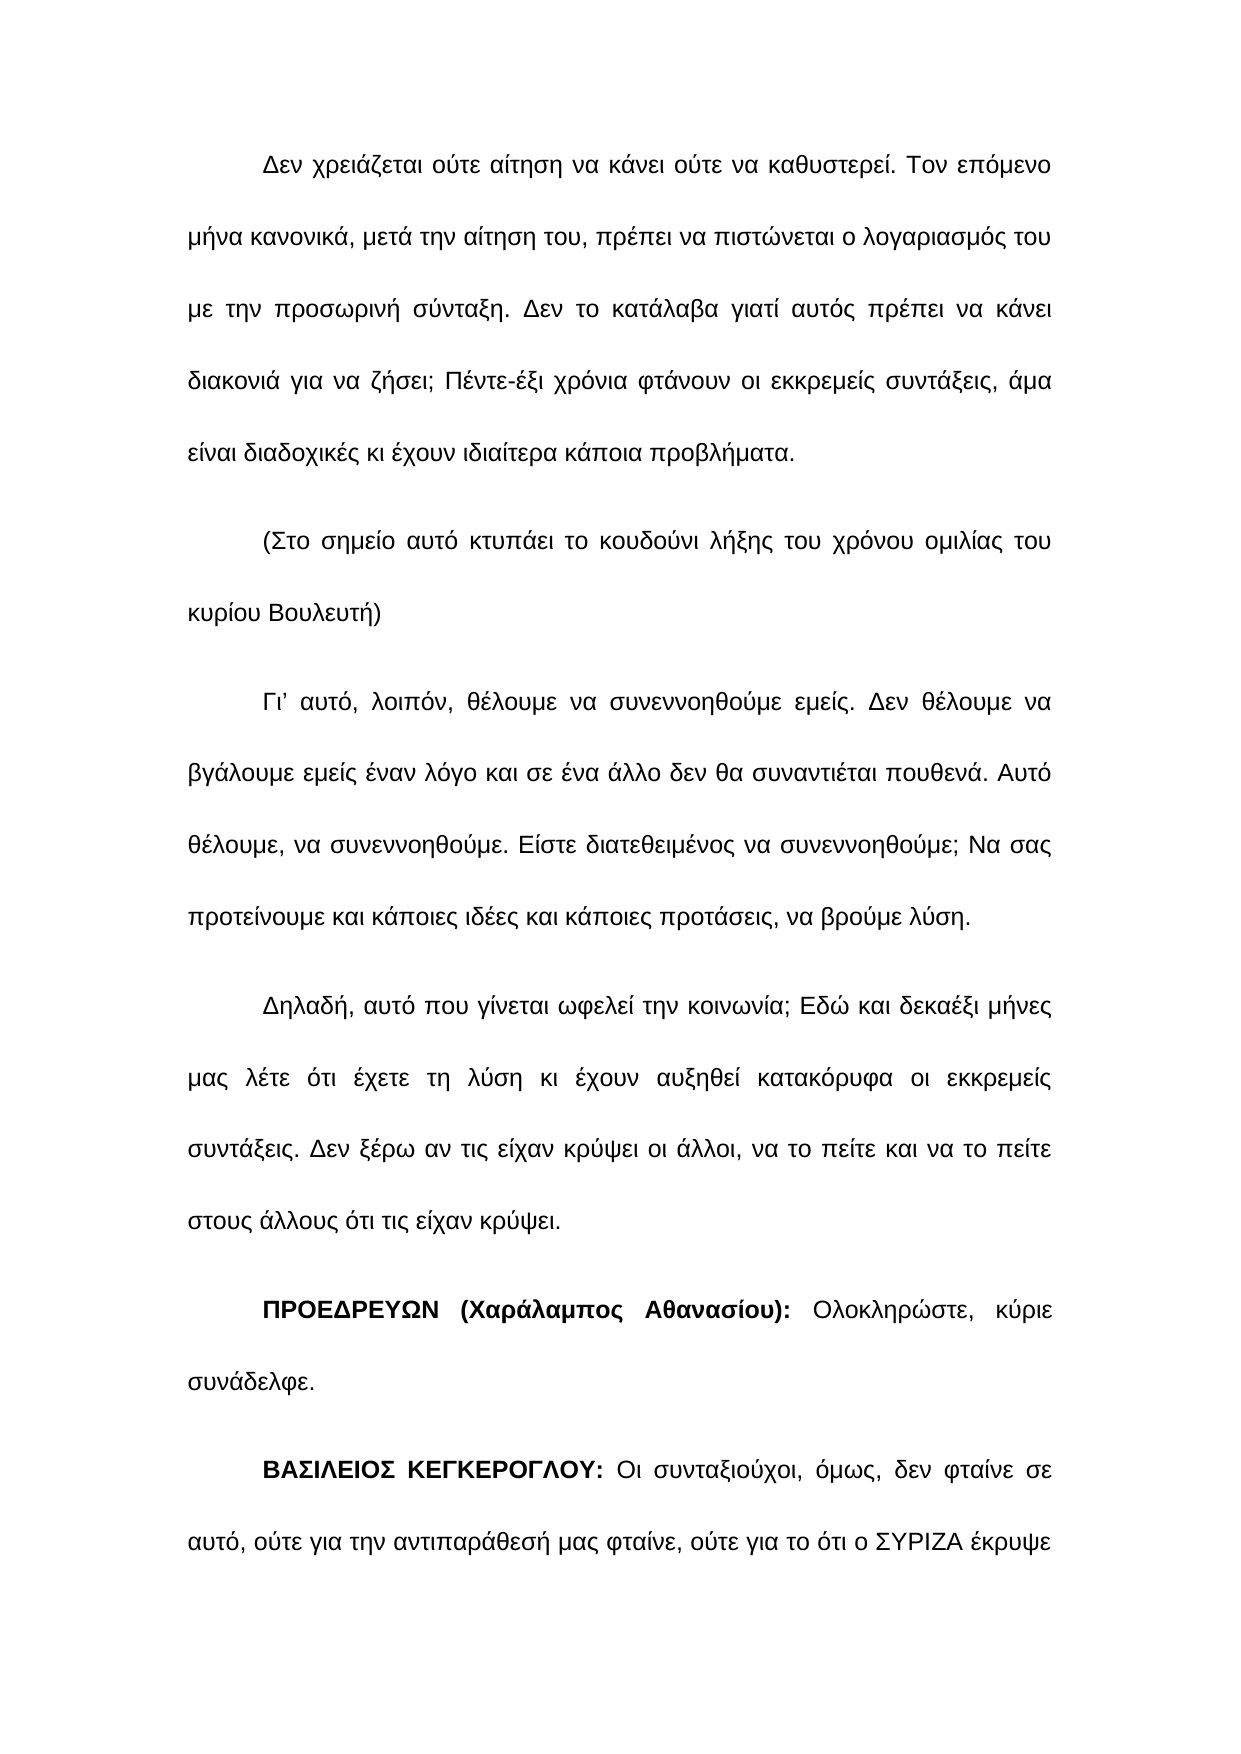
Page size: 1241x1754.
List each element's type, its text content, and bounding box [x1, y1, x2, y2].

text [187, 1455, 1053, 1556]
text (Στο σημείο αυτό κτυπάει το κουδούνι λήξης του χρόνου ομιλίας του κυρίου Βουλευτή) [187, 526, 1053, 627]
text Δηλαδή, αυτό που γίνεται ωφελεί την κοινωνία; Εδώ και δεκαέξι μήνες μας λέτε ότι έχετε τη λύση κι έχουν αυξηθεί κατακόρυφα οι εκκρεμείς συντάξεις. Δεν ξέρω αν τις είχαν κρύψει οι άλλοι, να το πείτε και να το πείτε στους άλλους ότι τις είχαν κρύψει. [187, 991, 1053, 1235]
text Γι’ αυτό, λοιπόν, θέλουμε να συνεννοηθούμε εμείς. Δεν θέλουμε να βγάλουμε εμείς έναν λόγο και σε ένα άλλο δεν θα συναντιέται πουθενά. Αυτό θέλουμε, να συνεννοηθούμε. Είστε διατεθειμένος να συνεννοηθούμε; Να σας προτείνουμε και κάποιες ιδέες και κάποιες προτάσεις, να βρούμε λύση. [187, 686, 1053, 931]
text Δεν χρειάζεται ούτε αίτηση να κάνει ούτε να καθυστερεί. Τον επόμενο μήνα κανονικά, μετά την αίτηση του, πρέπει να πιστώνεται ο λογαριασμός του με την προσωρινή σύνταξη. Δεν το κατάλαβα γιατί αυτός πρέπει να κάνει διακονιά για να ζήσει; Πέντε-έξι χρόνια φτάνουν οι εκκρεμείς συντάξεις, άμα είναι διαδοχικές κι έχουν ιδιαίτερα κάποια προβλήματα. [187, 150, 1053, 466]
text ΠΡΟΕΔΡΕΥΩΝ (Χαράλαμπος Αθανασίου): Ολοκληρώστε, κύριε συνάδελφε. [187, 1295, 1053, 1395]
